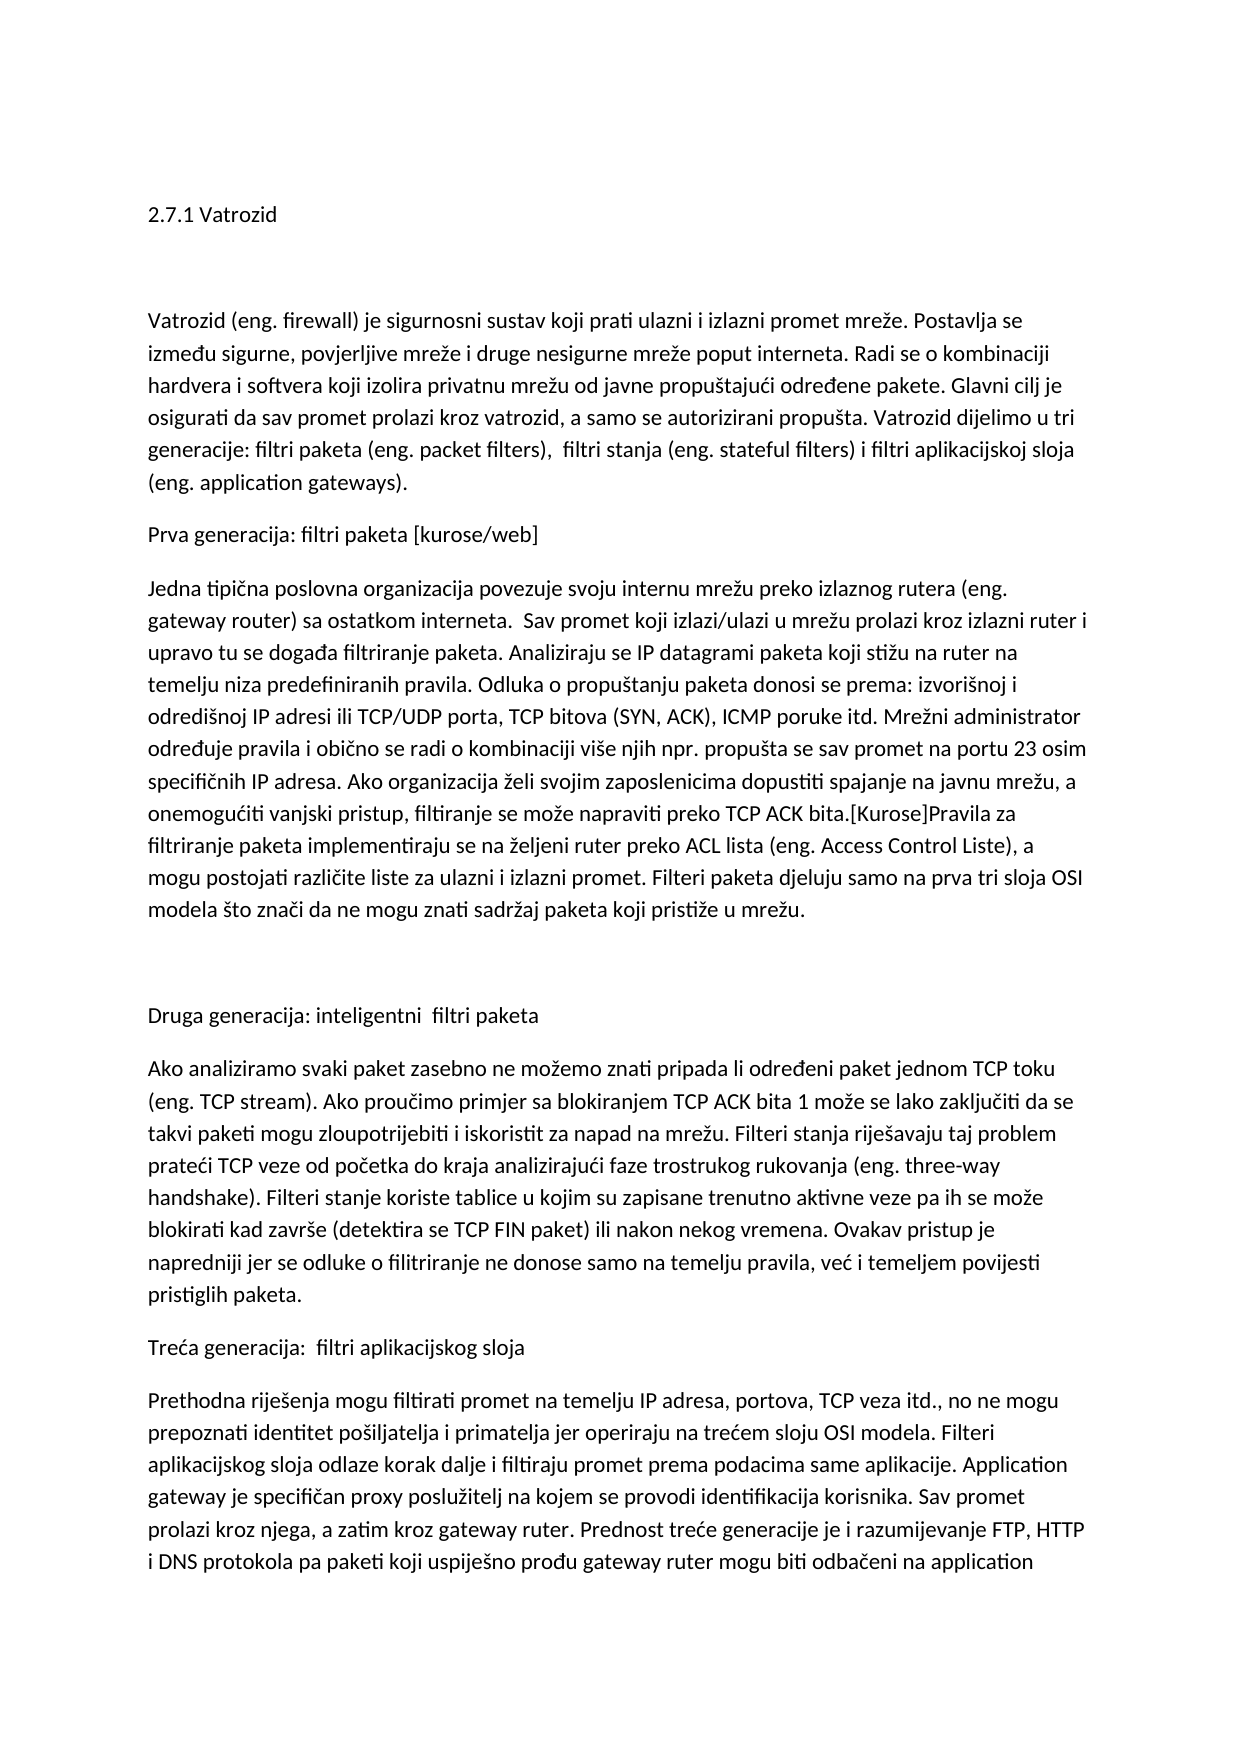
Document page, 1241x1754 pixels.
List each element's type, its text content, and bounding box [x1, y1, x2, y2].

text 2.7.1 Vatrozid [148, 201, 1093, 229]
text Jedna tipična poslovna organizacija povezuje svoju internu mrežu preko izlaznog rutera (eng. gateway router) sa ostatkom interneta. Sav promet koji izlazi/ulazi u mrežu prolazi kroz izlazni ruter i upravo tu se događa filtriranje paketa. Analiziraju se IP datagrami paketa koji stižu na ruter na temelju niza predefiniranih pravila. Odluka o propuštanju paketa donosi se prema: izvorišnoj i odredišnoj IP adresi ili TCP/UDP porta, TCP bitova (SYN, ACK), ICMP poruke itd. Mrežni administrator određuje pravila i obično se radi o kombinaciji više njih npr. propušta se sav promet na portu 23 osim specifičnih IP adresa. Ako organizacija želi svojim zaposlenicima dopustiti spajanje na javnu mrežu, a onemogućiti vanjski pristup, filtiranje se može napraviti preko TCP ACK bita.[Kurose]Pravila za filtriranje paketa implementiraju se na željeni ruter preko ACL lista (eng. Access Control Liste), a mogu postojati različite liste za ulazni i izlazni promet. Filteri paketa djeluju samo na prva tri sloja OSI modela što znači da ne mogu znati sadržaj paketa koji pristiže u mrežu. [148, 574, 1093, 923]
text Prva generacija: filtri paketa [kurose/web] [148, 521, 1093, 549]
text Ako analiziramo svaki paket zasebno ne možemo znati pripada li određeni paket jednom TCP toku (eng. TCP stream). Ako proučimo primjer sa blokiranjem TCP ACK bita 1 može se lako zaključiti da se takvi paketi mogu zloupotrijebiti i iskoristit za napad na mrežu. Filteri stanja riješavaju taj problem prateći TCP veze od početka do kraja analizirajući faze trostrukog rukovanja (eng. three-way handshake). Filteri stanje koriste tablice u kojim su zapisane trenutno aktivne veze pa ih se može blokirati kad završe (detektira se TCP FIN paket) ili nakon nekog vremena. Ovakav pristup je napredniji jer se odluke o filitriranje ne donose samo na temelju pravila, već i temeljem povijesti pristiglih paketa. [148, 1054, 1093, 1308]
text Treća generacija: filtri aplikacijskog sloja [148, 1333, 1093, 1361]
text Vatrozid (eng. firewall) je sigurnosni sustav koji prati ulazni i izlazni promet mreže. Postavlja se između sigurne, povjerljive mreže i druge nesigurne mreže poput interneta. Radi se o kombinaciji hardvera i softvera koji izolira privatnu mrežu od javne propuštajući određene pakete. Glavni cilj je osigurati da sav promet prolazi kroz vatrozid, a samo se autorizirani propušta. Vatrozid dijelimo u tri generacije: filtri paketa (eng. packet filters), filtri stanja (eng. stateful filters) i filtri aplikacijskoj sloja (eng. application gateways). [148, 307, 1093, 496]
text Druga generacija: inteligentni filtri paketa [148, 1002, 1093, 1029]
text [148, 1386, 1093, 1575]
